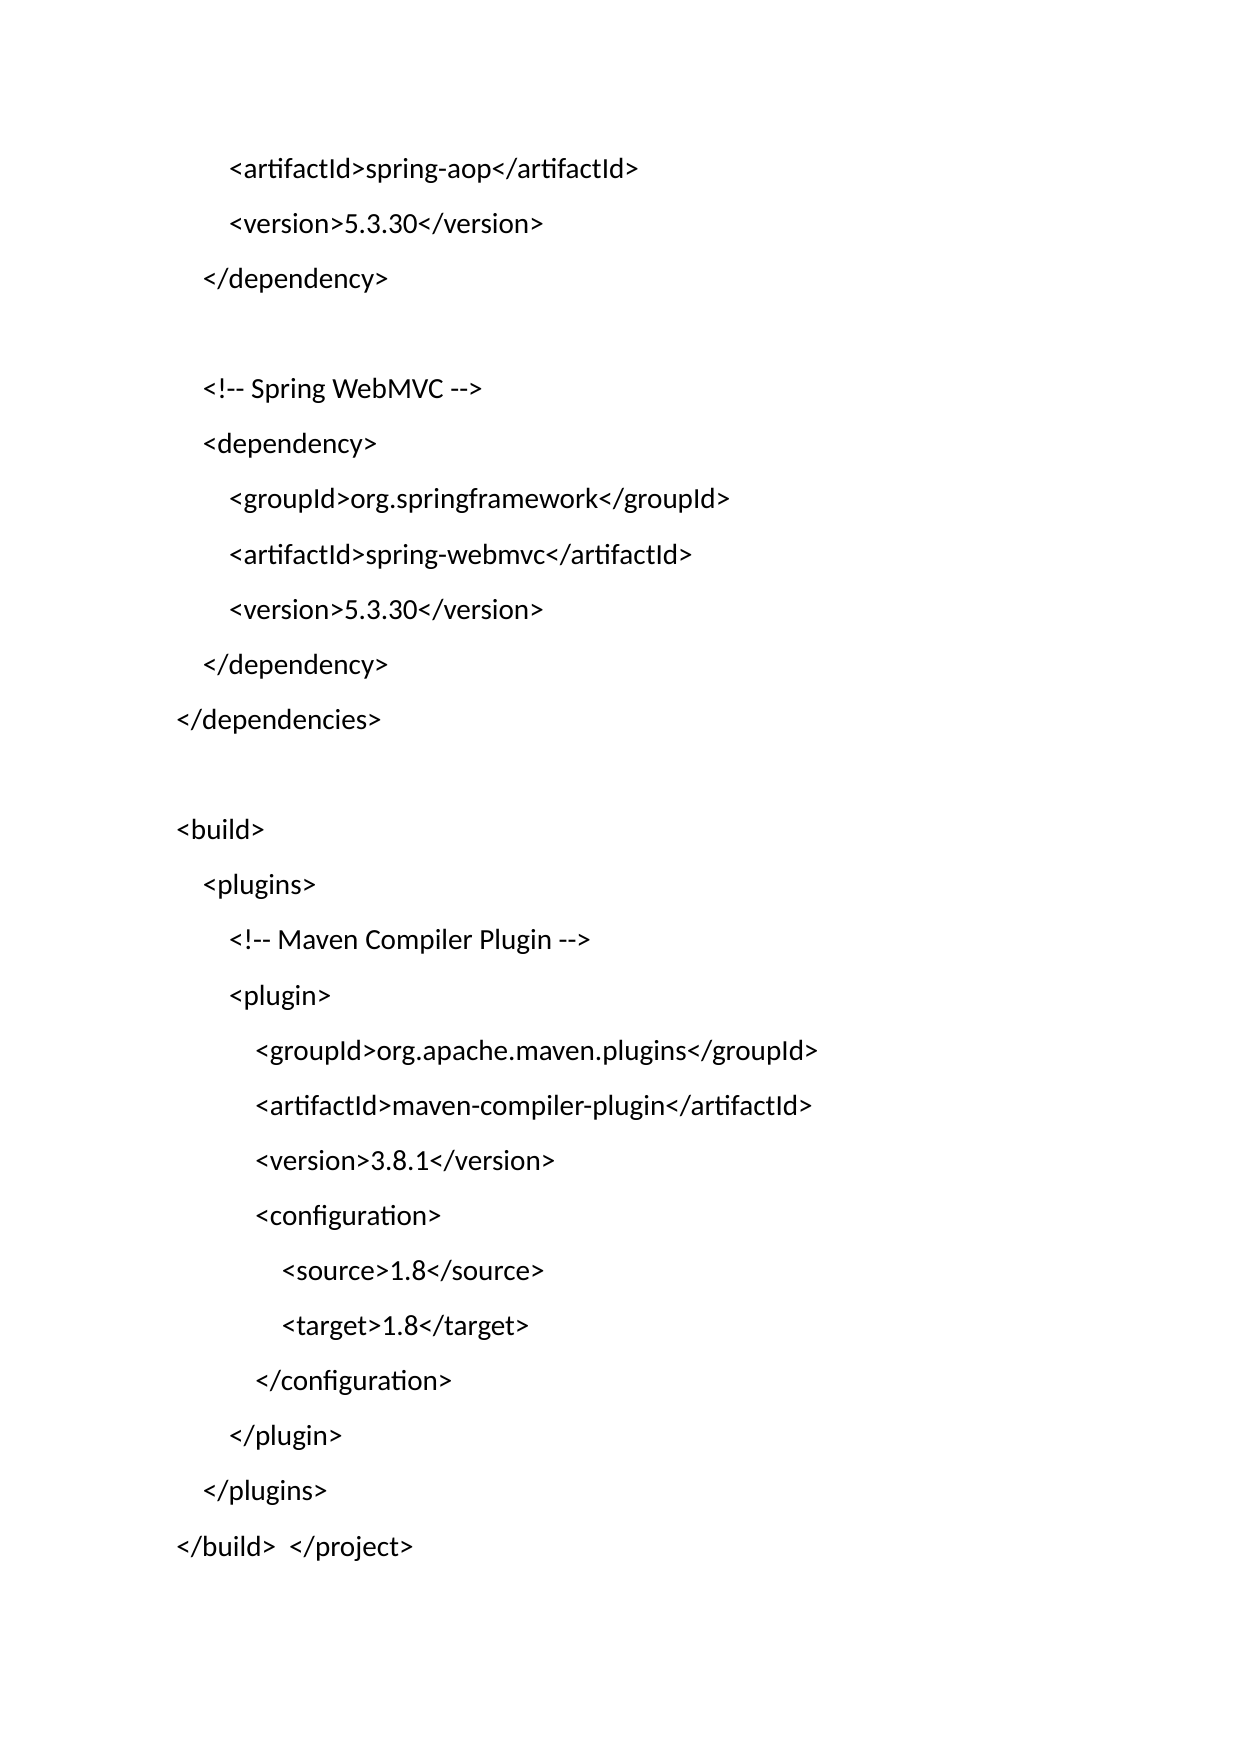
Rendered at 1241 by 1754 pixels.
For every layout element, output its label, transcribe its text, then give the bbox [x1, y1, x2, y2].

text <plugins> [150, 866, 1090, 902]
text <artifactId>spring-webmvc</artifactId> [150, 536, 1090, 571]
text <groupId>org.springframework</groupId> [150, 481, 1090, 516]
text <version>3.8.1</version> [150, 1142, 1090, 1177]
text <artifactId>spring-aop</artifactId> [150, 150, 1090, 186]
text <dependency> [150, 426, 1090, 461]
text <groupId>org.apache.maven.plugins</groupId> [150, 1032, 1090, 1067]
text <!-- Spring WebMVC --> [150, 370, 1090, 406]
text </dependencies> [150, 701, 1090, 737]
text </plugins> [150, 1472, 1090, 1508]
text </dependency> [150, 646, 1090, 682]
text </configuration> [150, 1362, 1090, 1398]
text <configuration> [150, 1197, 1090, 1233]
text <artifactId>maven-compiler-plugin</artifactId> [150, 1087, 1090, 1122]
text </build> </project> [150, 1528, 1090, 1563]
text <build> [150, 811, 1090, 847]
text <version>5.3.30</version> [150, 205, 1090, 241]
text </plugin> [150, 1417, 1090, 1453]
text <!-- Maven Compiler Plugin --> [150, 921, 1090, 957]
text <version>5.3.30</version> [150, 591, 1090, 626]
text <source>1.8</source> [150, 1252, 1090, 1288]
text <plugin> [150, 977, 1090, 1012]
text </dependency> [150, 260, 1090, 296]
text <target>1.8</target> [150, 1307, 1090, 1343]
